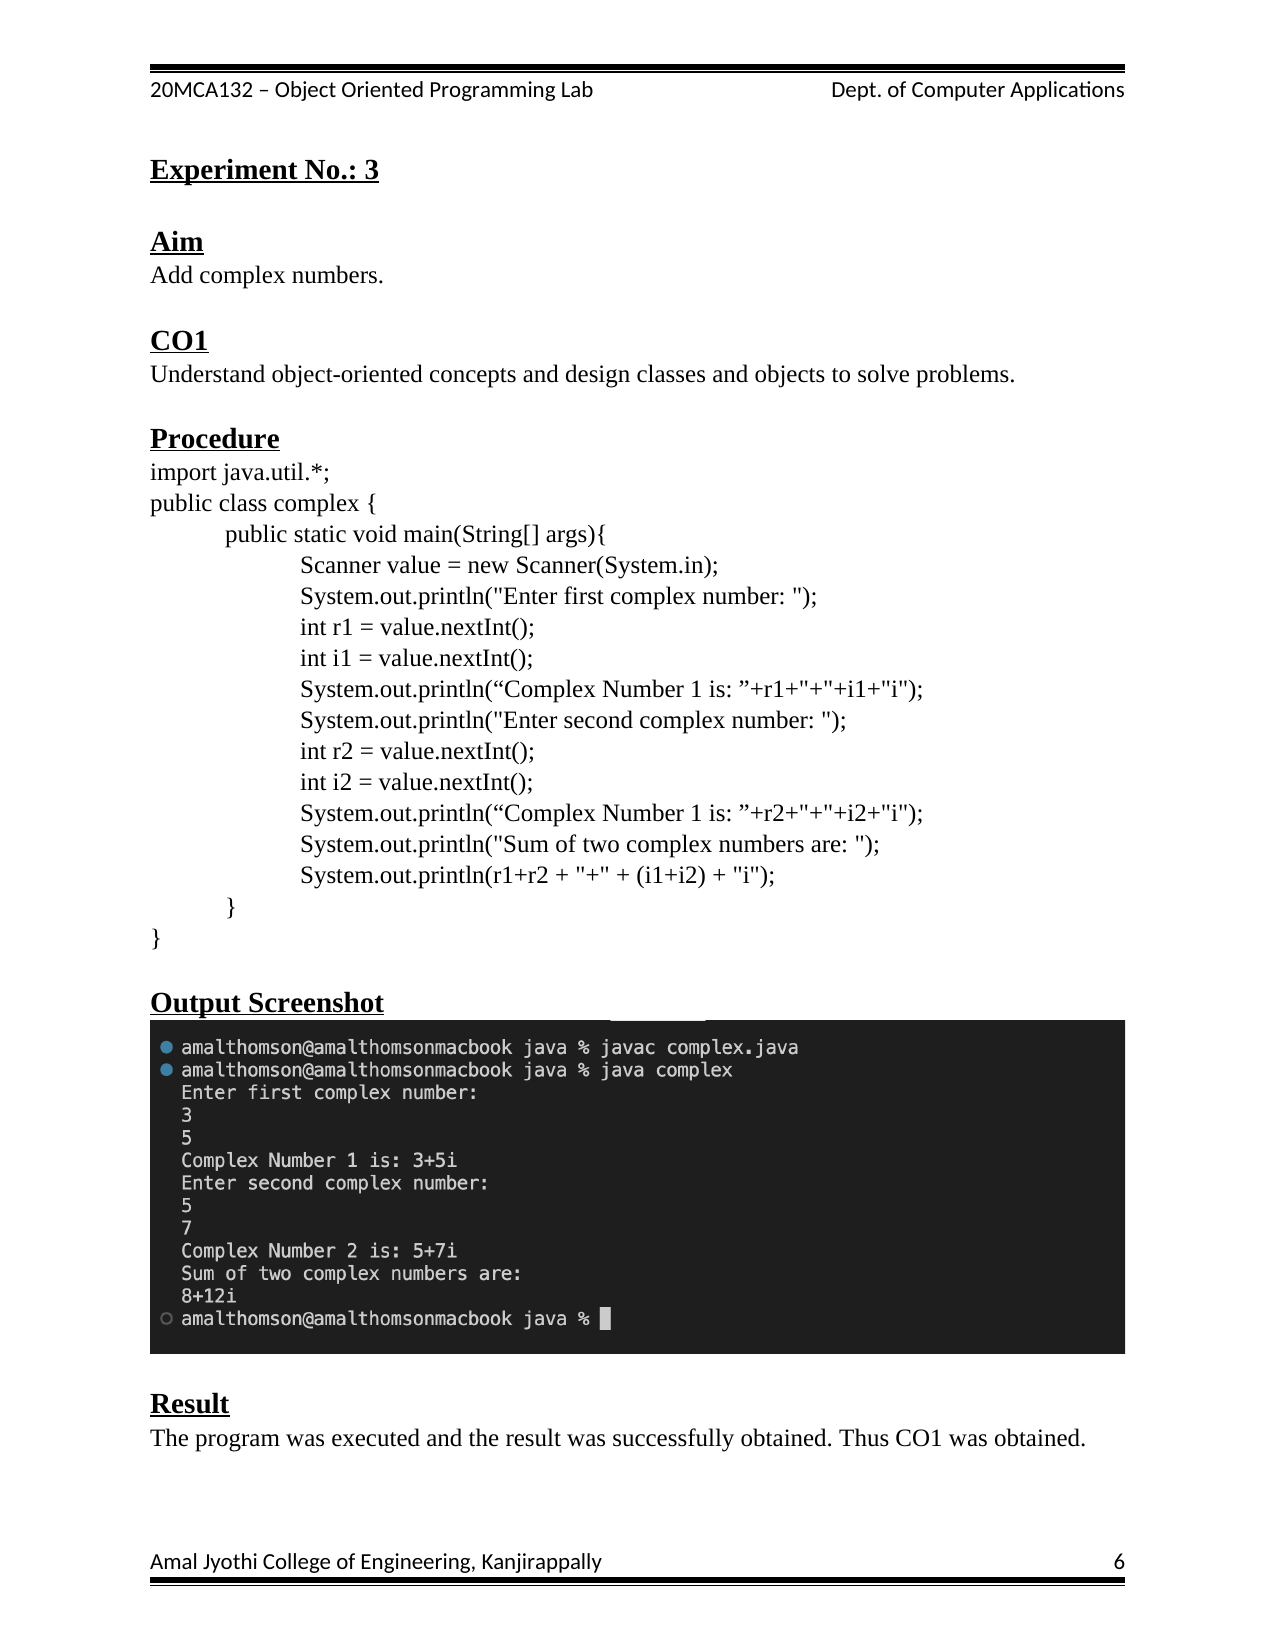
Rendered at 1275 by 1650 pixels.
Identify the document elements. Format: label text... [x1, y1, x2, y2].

text int i1 = value.nextInt(); [150, 643, 1125, 672]
text System.out.println(r1+r2 + "+" + (i1+i2) + "i"); [150, 861, 1125, 889]
text public static void main(String[] args){ [150, 519, 1125, 548]
text Add complex numbers. [150, 261, 1125, 289]
text Procedure [150, 421, 1125, 454]
text System.out.println("Enter first complex number: "); [150, 581, 1125, 610]
text System.out.println(“Complex Number 1 is: ”+r1+"+"+i1+"i"); [150, 674, 1125, 703]
text public class complex { [150, 488, 1125, 517]
text int i2 = value.nextInt(); [150, 767, 1125, 796]
text Output Screenshot [150, 985, 1125, 1018]
text Scanner value = new Scanner(System.in); [150, 550, 1125, 579]
text Understand object-oriented concepts and design classes and objects to solve problems. [150, 359, 1125, 387]
text System.out.println("Sum of two complex numbers are: "); [150, 829, 1125, 858]
text System.out.println(“Complex Number 1 is: ”+r2+"+"+i2+"i"); [150, 798, 1125, 827]
text System.out.println("Enter second complex number: "); [150, 705, 1125, 734]
text import java.util.*; [150, 457, 1125, 486]
text int r2 = value.nextInt(); [150, 736, 1125, 765]
text Experiment No.: 3 [150, 152, 1125, 186]
text } [150, 892, 1125, 920]
text Result [150, 1386, 1125, 1420]
text The program was executed and the result was successfully obtained. Thus CO1 was obtained. [150, 1423, 1125, 1451]
picture [150, 1020, 1125, 1354]
text int r1 = value.nextInt(); [150, 612, 1125, 641]
text Aim [150, 224, 1125, 258]
text } [150, 923, 1125, 951]
text CO1 [150, 323, 1125, 356]
